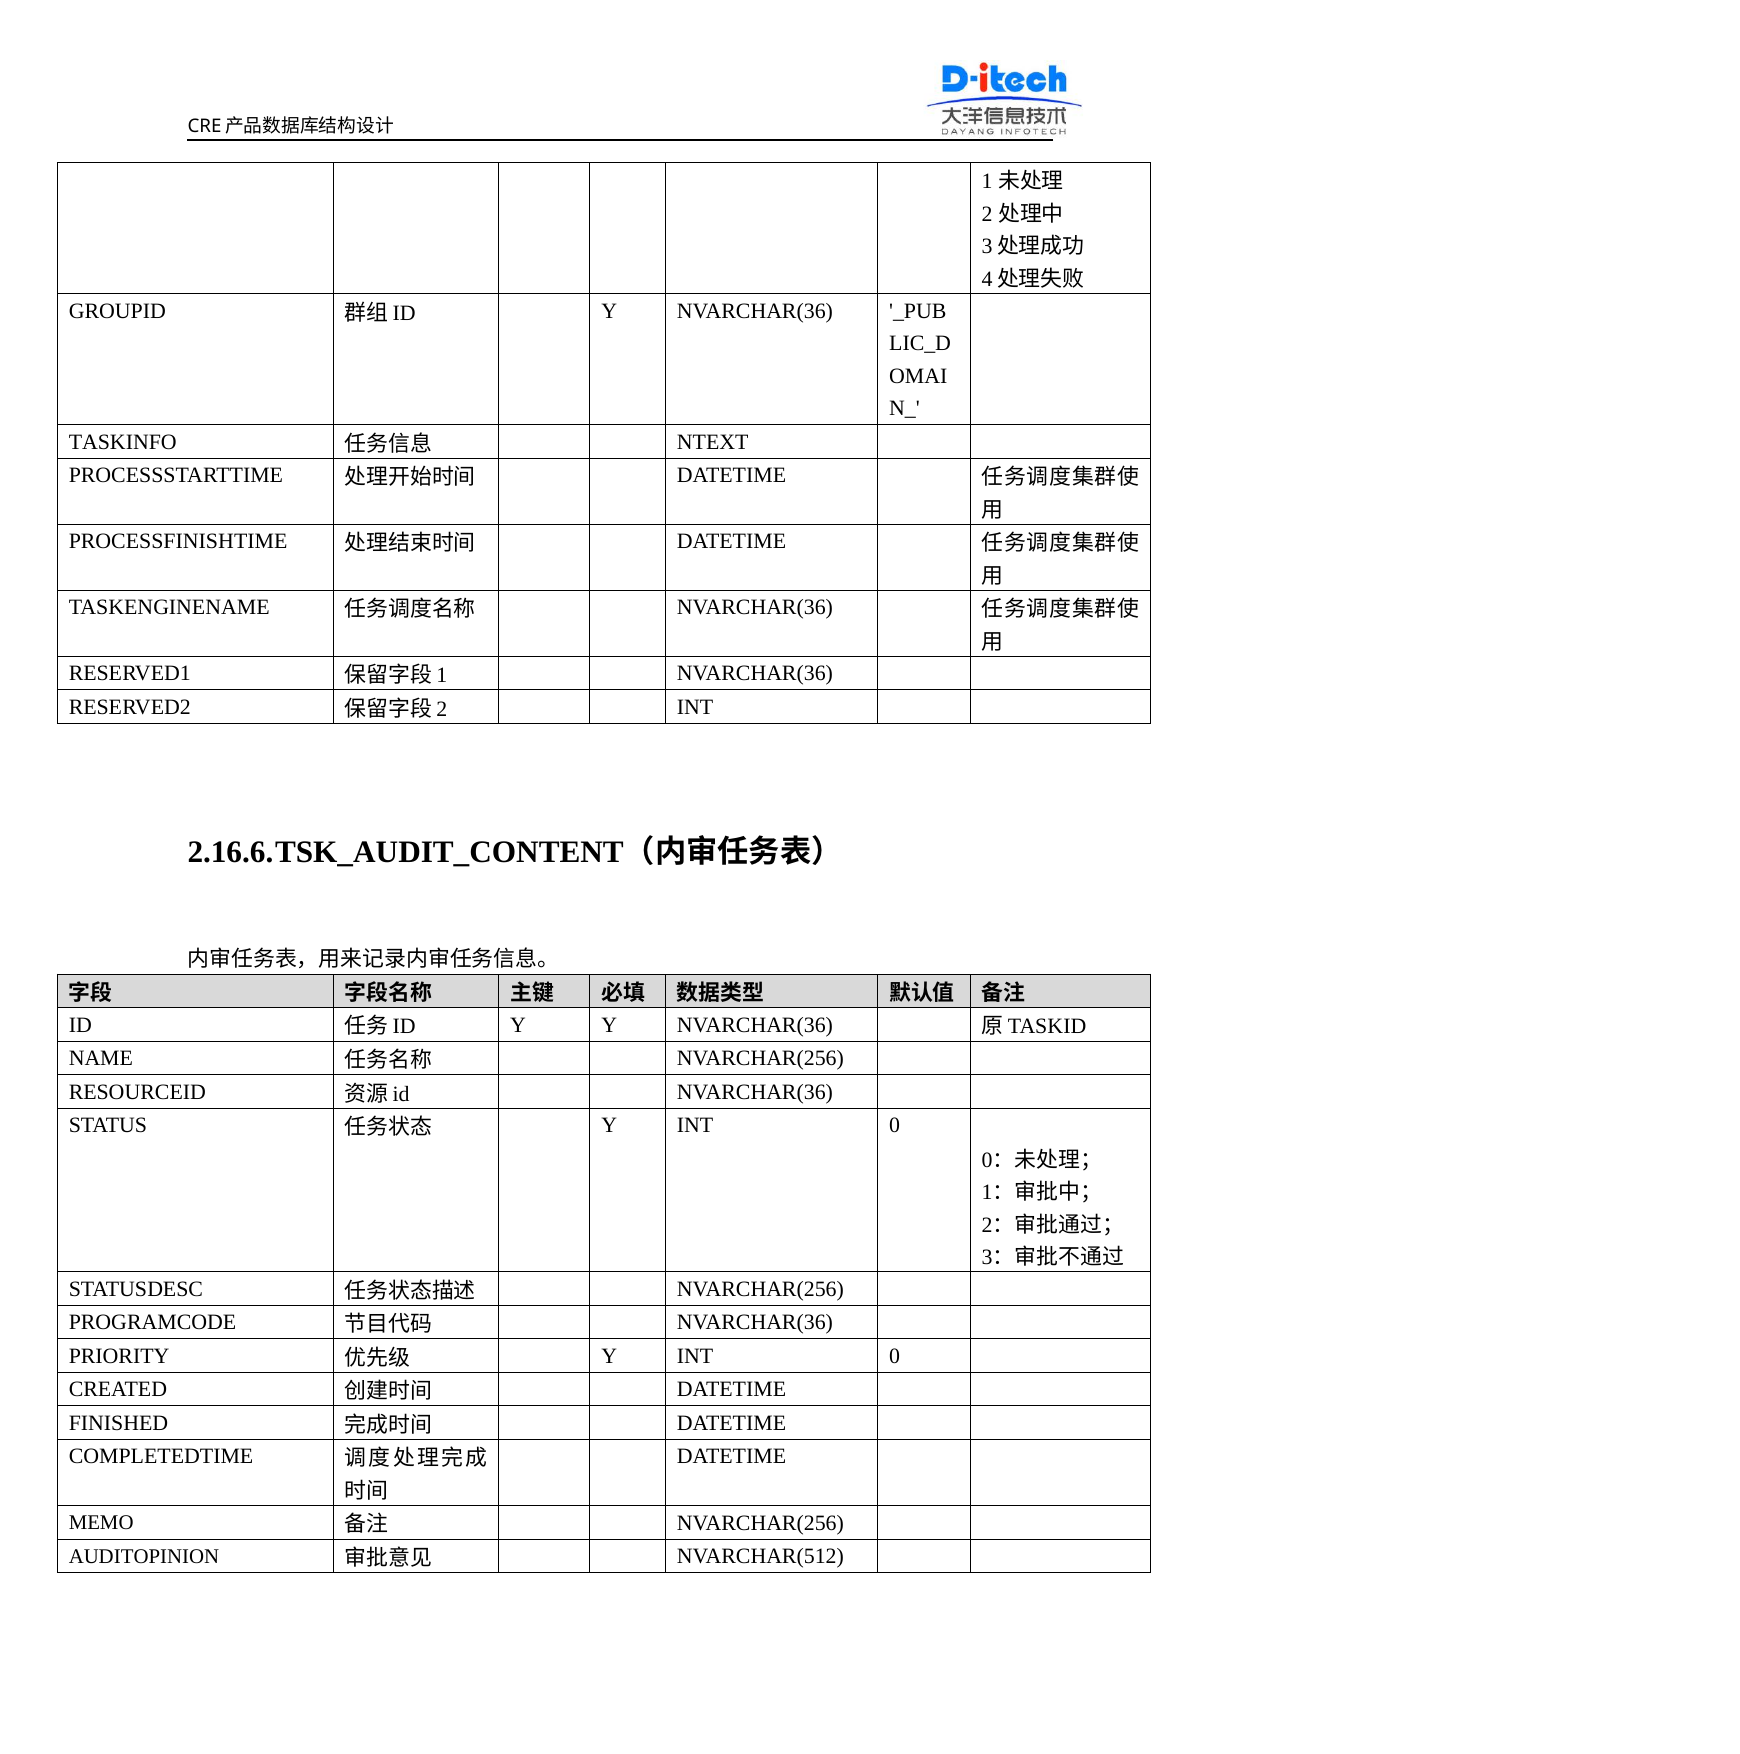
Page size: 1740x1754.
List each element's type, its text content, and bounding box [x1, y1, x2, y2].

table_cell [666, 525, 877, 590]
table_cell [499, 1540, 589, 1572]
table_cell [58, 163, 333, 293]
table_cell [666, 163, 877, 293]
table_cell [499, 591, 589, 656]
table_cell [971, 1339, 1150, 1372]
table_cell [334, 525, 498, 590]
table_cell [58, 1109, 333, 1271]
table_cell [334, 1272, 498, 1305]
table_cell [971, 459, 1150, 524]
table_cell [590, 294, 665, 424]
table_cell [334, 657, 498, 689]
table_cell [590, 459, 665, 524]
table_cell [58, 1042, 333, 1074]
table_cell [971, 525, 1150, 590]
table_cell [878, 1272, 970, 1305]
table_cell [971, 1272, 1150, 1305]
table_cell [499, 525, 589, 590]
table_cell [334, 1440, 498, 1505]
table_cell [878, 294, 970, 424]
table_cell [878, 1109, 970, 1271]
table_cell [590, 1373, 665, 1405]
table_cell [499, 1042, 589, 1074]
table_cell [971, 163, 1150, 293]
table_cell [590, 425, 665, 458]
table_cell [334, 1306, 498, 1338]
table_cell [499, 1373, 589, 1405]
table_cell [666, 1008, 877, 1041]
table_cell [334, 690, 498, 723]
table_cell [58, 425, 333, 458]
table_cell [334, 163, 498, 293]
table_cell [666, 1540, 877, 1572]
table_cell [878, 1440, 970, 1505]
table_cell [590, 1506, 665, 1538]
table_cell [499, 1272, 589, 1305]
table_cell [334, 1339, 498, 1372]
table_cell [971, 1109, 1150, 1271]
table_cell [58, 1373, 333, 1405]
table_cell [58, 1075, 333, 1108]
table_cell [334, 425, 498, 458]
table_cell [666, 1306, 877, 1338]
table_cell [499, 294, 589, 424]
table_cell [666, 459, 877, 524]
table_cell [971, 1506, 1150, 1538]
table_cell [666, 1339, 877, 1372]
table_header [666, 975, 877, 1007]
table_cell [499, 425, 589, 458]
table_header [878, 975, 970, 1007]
text 内审任务表，用来记录内审任务信息。 [187, 941, 1053, 973]
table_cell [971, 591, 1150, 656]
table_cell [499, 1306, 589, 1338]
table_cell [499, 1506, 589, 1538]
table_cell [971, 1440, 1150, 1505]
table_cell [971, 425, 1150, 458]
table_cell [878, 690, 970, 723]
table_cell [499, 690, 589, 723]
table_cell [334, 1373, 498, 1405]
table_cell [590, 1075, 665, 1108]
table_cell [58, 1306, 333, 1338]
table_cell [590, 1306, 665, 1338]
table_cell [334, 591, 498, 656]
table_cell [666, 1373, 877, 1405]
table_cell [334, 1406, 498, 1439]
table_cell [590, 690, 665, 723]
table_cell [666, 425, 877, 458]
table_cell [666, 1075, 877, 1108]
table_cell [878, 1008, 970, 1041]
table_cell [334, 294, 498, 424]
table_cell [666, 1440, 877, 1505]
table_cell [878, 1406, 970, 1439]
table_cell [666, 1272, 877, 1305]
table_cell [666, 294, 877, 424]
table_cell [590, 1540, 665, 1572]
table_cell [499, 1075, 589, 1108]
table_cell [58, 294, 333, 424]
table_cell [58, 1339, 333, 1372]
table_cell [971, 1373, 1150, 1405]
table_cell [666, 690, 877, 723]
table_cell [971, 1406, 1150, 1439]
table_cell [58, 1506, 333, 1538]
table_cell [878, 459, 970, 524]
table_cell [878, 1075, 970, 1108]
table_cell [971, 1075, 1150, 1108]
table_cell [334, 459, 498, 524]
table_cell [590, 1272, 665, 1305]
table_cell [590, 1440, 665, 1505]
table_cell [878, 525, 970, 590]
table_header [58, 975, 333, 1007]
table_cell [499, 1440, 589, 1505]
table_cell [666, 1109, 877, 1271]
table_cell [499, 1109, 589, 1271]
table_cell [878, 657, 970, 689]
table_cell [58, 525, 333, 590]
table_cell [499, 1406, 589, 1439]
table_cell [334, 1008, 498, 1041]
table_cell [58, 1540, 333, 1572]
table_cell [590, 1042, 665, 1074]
picture [923, 60, 1084, 141]
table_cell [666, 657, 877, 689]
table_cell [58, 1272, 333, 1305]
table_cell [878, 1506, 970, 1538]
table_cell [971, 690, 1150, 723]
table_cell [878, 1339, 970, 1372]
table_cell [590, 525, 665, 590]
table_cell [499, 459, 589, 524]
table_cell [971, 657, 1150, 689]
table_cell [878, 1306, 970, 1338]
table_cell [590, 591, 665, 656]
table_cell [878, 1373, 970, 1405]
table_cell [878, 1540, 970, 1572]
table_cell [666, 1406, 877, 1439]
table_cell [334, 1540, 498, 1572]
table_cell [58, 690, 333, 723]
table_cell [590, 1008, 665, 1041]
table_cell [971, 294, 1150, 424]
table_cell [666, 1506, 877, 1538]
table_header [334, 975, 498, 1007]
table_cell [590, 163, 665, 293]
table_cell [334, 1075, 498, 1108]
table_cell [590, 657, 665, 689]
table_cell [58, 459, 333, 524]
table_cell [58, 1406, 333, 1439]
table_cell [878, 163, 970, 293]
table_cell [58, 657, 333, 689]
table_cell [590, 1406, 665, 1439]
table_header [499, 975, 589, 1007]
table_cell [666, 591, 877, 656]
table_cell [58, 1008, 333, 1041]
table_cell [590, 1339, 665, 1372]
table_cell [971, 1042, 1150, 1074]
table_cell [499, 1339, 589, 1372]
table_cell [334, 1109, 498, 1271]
subtitle TSK_AUDIT_CONTENT（内审任务表） [187, 816, 1053, 881]
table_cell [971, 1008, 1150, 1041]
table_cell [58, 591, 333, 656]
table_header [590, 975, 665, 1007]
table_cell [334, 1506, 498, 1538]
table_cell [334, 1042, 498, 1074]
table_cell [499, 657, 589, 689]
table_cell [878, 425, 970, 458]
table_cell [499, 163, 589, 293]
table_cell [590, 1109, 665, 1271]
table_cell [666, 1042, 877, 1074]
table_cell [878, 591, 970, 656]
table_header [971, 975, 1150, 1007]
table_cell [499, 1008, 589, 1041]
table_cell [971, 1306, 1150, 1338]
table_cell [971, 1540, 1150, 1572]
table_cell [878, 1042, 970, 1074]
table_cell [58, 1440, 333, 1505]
